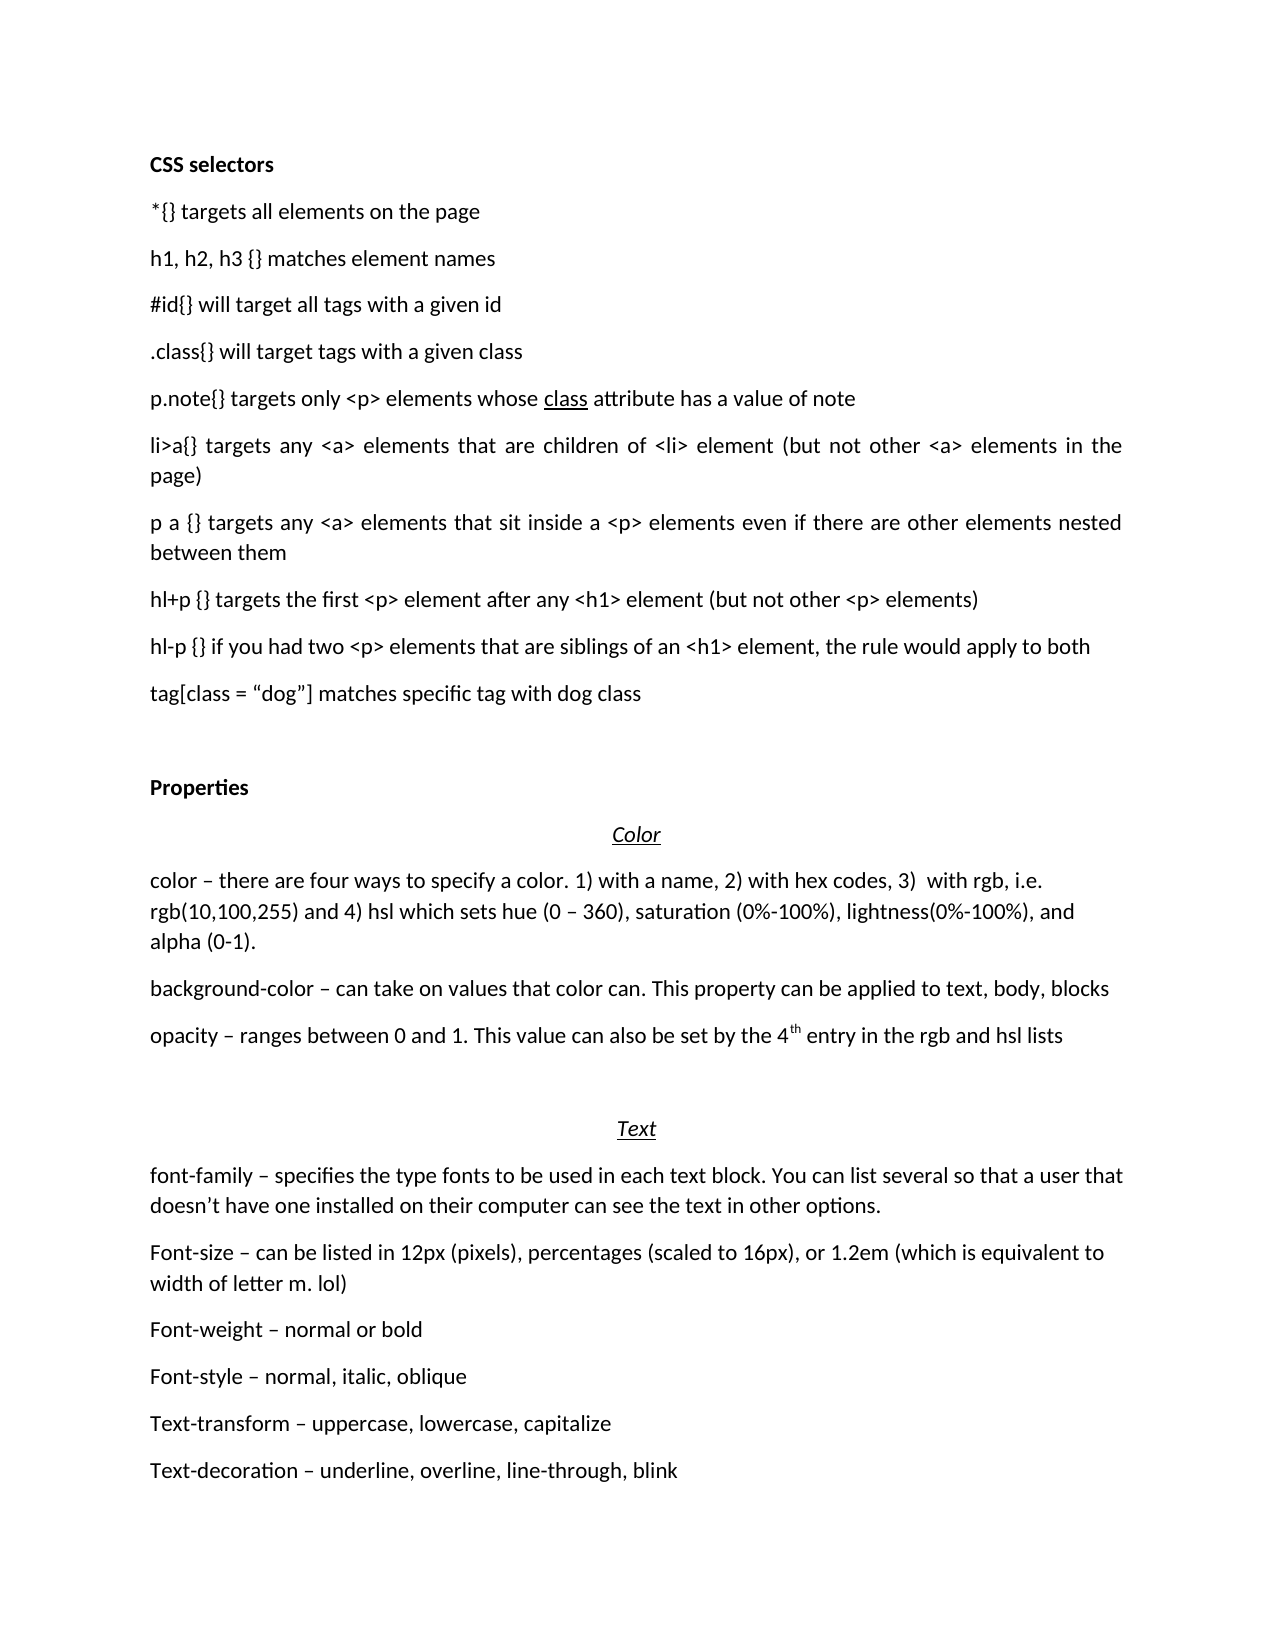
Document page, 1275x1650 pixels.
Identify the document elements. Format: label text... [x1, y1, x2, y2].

text p.note{} targets only <p> elements whose class attribute has a value of note [150, 384, 1125, 412]
text background-color – can take on values that color can. This property can be applied to text, body, blocks [150, 974, 1125, 1002]
text Text-transform – uppercase, lowercase, capitalize [150, 1409, 1125, 1437]
text hl+p {} targets the first <p> element after any <h1> element (but not other <p> elements) [150, 585, 1125, 613]
text *{} targets all elements on the page [150, 197, 1125, 225]
text li>a{} targets any <a> elements that are children of <li> element (but not other <a> elements in the page) [150, 431, 1125, 489]
text Text-decoration – underline, overline, line-through, blink [150, 1456, 1125, 1484]
text tag[class = “dog”] matches specific tag with dog class [150, 679, 1125, 707]
text CSS selectors [150, 150, 1125, 178]
text hl-p {} if you had two <p> elements that are siblings of an <h1> element, the rule would apply to both [150, 632, 1125, 660]
text Color [150, 820, 1125, 848]
text Font-style – normal, italic, oblique [150, 1362, 1125, 1391]
text h1, h2, h3 {} matches element names [150, 244, 1125, 272]
text font-family – specifies the type fonts to be used in each text block. You can list several so that a user that doesn’t have one installed on their computer can see the text in other options. [150, 1161, 1125, 1220]
text Properties [150, 773, 1125, 801]
text color – there are four ways to specify a color. 1) with a name, 2) with hex codes, 3) with rgb, i.e. rgb(10,100,255) and 4) hsl which sets hue (0 – 360), saturation (0%-100%), lightness(0%-100%), and alpha (0-1). [150, 867, 1125, 955]
text opacity – ranges between 0 and 1. This value can also be set by the 4th entry in the rgb and hsl lists [150, 1021, 1125, 1049]
text #id{} will target all tags with a given id [150, 291, 1125, 319]
text Text [150, 1114, 1125, 1143]
text .class{} will target tags with a given class [150, 337, 1125, 366]
text Font-size – can be listed in 12px (pixels), percentages (scaled to 16px), or 1.2em (which is equivalent to width of letter m. lol) [150, 1238, 1125, 1297]
text Font-weight – normal or bold [150, 1316, 1125, 1344]
text p a {} targets any <a> elements that sit inside a <p> elements even if there are other elements nested between them [150, 508, 1125, 567]
